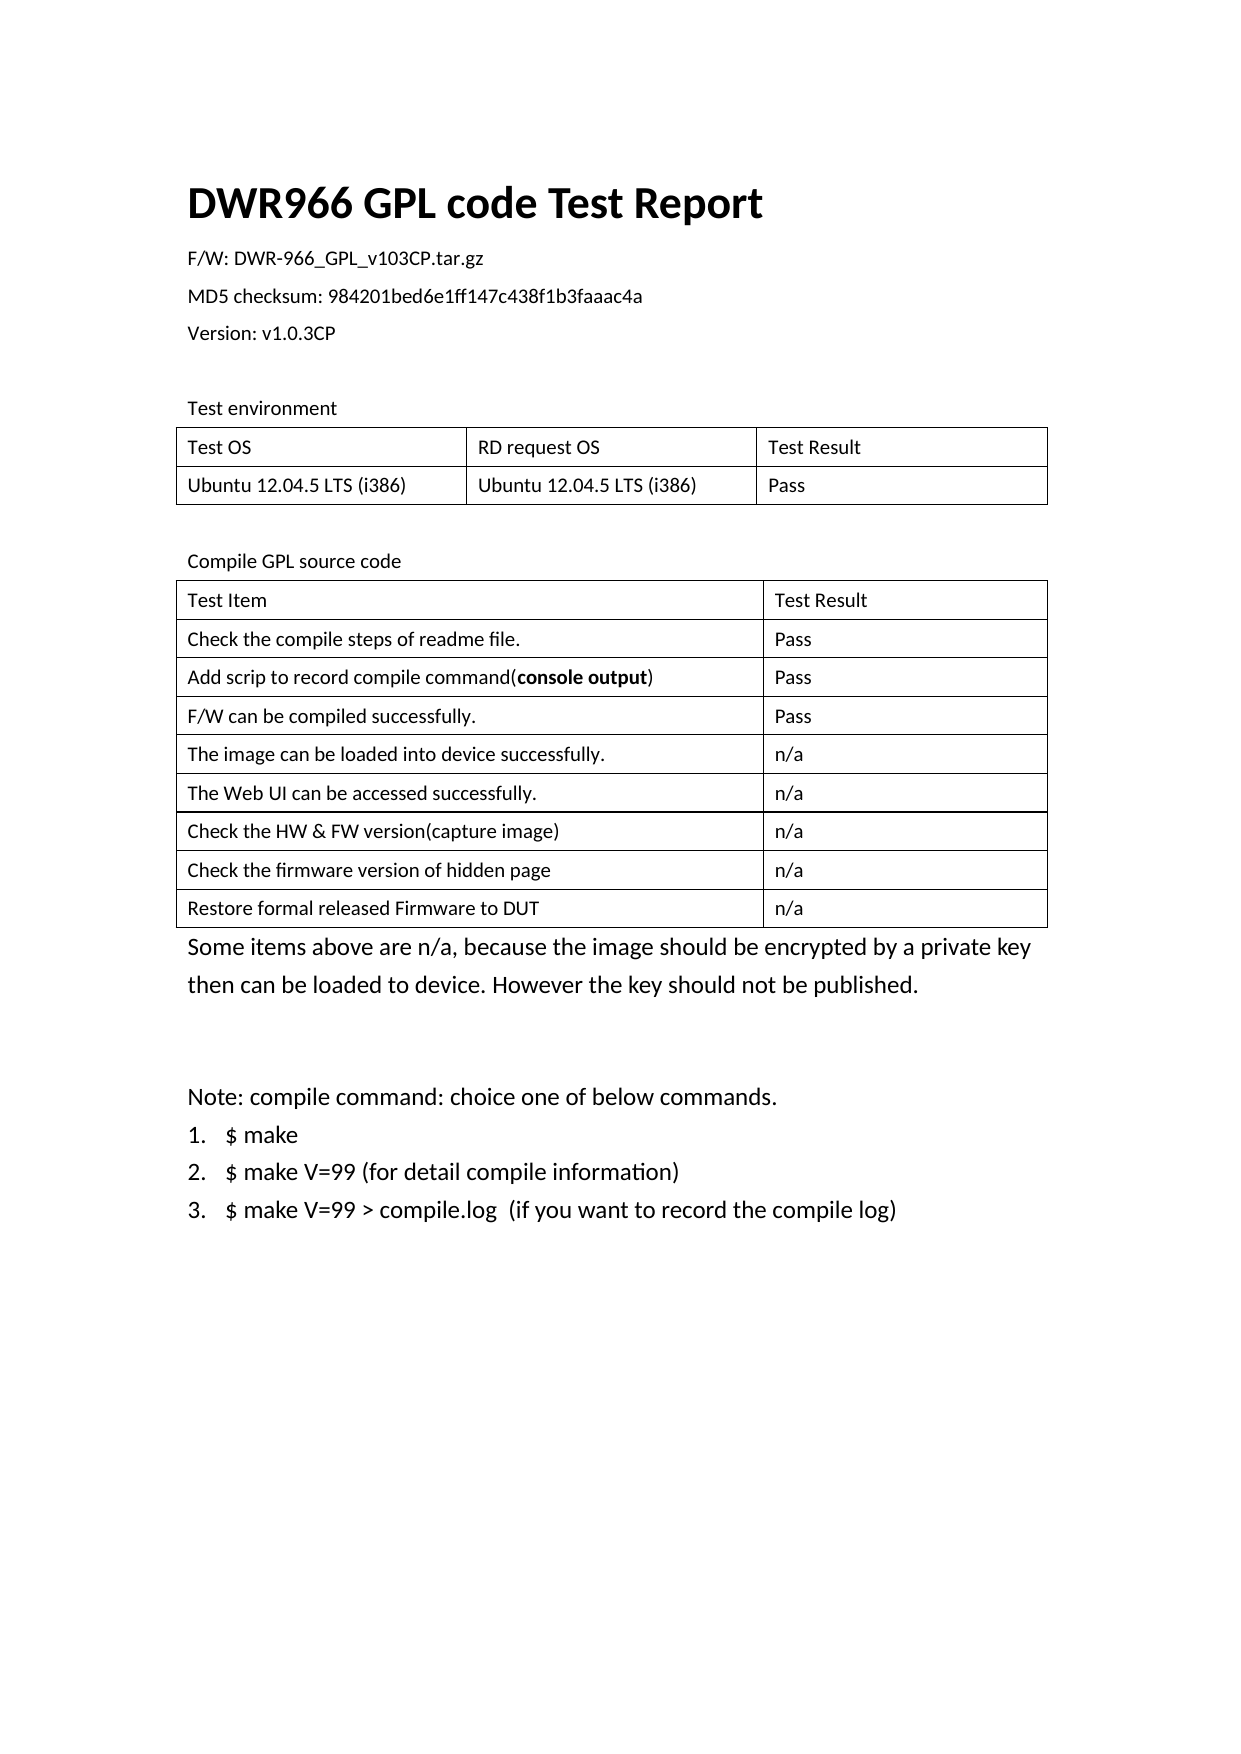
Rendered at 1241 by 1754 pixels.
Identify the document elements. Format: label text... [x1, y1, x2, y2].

table_cell Pass [764, 658, 1047, 696]
text Compile GPL source code [187, 543, 1053, 580]
table_cell Check the HW & FW version(capture image) [177, 813, 763, 850]
table_cell Ubuntu 12.04.5 LTS (i386) [177, 467, 466, 504]
table_header Test Result [764, 581, 1047, 619]
text F/W: DWR-966_GPL_v103CP.tar.gz [187, 239, 1053, 277]
table_header Test OS [177, 428, 466, 466]
table_header Test Result [757, 428, 1047, 466]
table_cell Pass [764, 697, 1047, 734]
text Test environment [187, 389, 1053, 427]
text MD5 checksum: 984201bed6e1ff147c438f1b3faaac4a [187, 277, 1053, 314]
text Some items above are n/a, because the image should be encrypted by a private key then can be loaded to device. However the key should not be published. [187, 928, 1053, 1003]
text Note: compile command: choice one of below commands. [187, 1078, 1053, 1116]
table_cell Restore formal released Firmware to DUT [177, 890, 763, 927]
table_cell n/a [764, 890, 1047, 927]
table_cell n/a [764, 813, 1047, 850]
table_cell F/W can be compiled successfully. [177, 697, 763, 734]
table_cell Ubuntu 12.04.5 LTS (i386) [467, 467, 756, 504]
table_cell Pass [757, 467, 1047, 504]
table_cell n/a [764, 735, 1047, 773]
table_header Test Item [177, 581, 763, 619]
text DWR966 GPL code Test Report [187, 164, 1053, 239]
table_cell Add scrip to record compile command(console output) [177, 658, 763, 696]
text Version: v1.0.3CP [187, 314, 1053, 352]
table_cell The Web UI can be accessed successfully. [177, 774, 763, 811]
list $ make V=99 (for detail compile information) [187, 1153, 1053, 1191]
list $ make [187, 1116, 1053, 1153]
table_cell n/a [764, 774, 1047, 811]
table_header RD request OS [467, 428, 756, 466]
table_cell Check the compile steps of readme file. [177, 620, 763, 657]
table_cell Check the firmware version of hidden page [177, 851, 763, 888]
table_cell The image can be loaded into device successfully. [177, 735, 763, 773]
table_cell Pass [764, 620, 1047, 657]
list $ make V=99 > compile.log (if you want to record the compile log) [187, 1191, 1053, 1228]
table_cell n/a [764, 851, 1047, 888]
